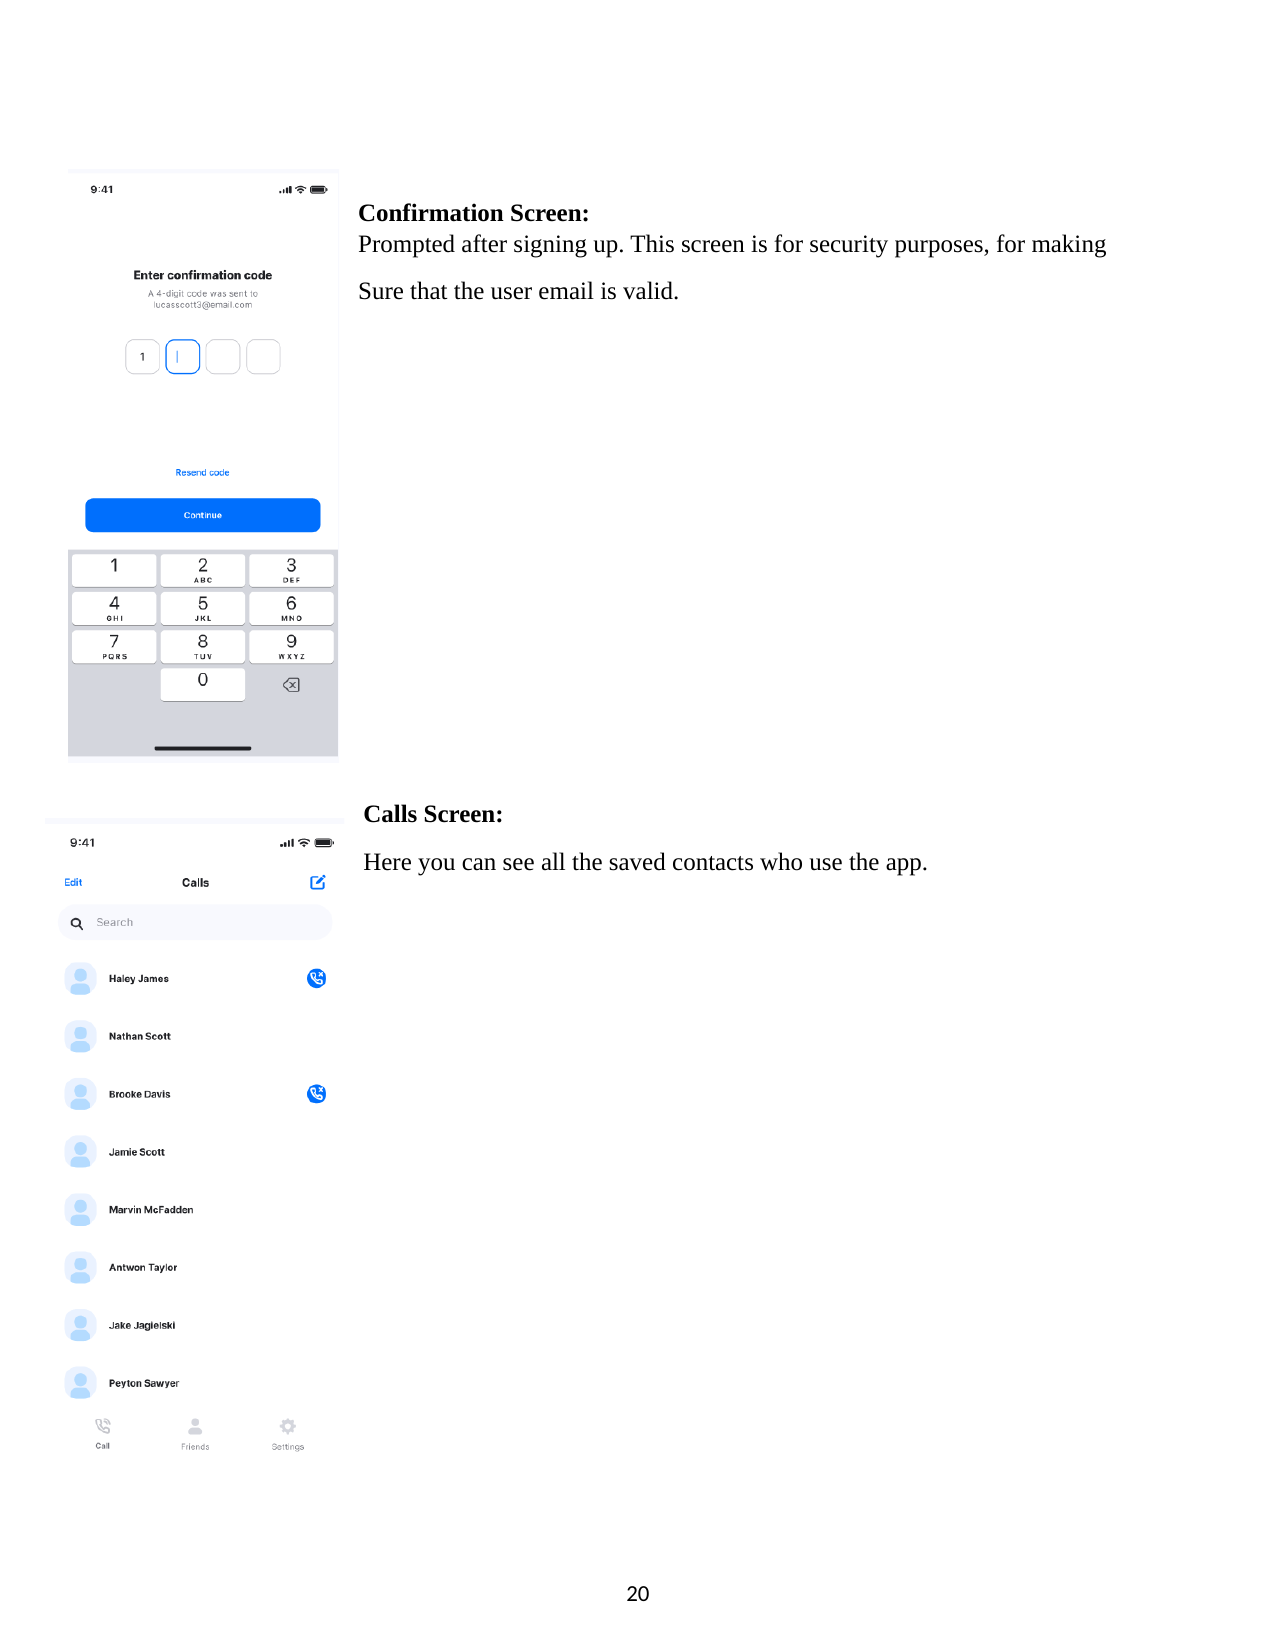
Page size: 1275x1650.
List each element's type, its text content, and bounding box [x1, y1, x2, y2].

picture [44, 818, 344, 1469]
text Here you can see all the saved contacts who use the app. [344, 847, 1125, 876]
text Sure that the user email is valid. [340, 276, 1125, 305]
text Calls Screen: [150, 799, 1125, 828]
text Confirmation Screen: Prompted after signing up. This screen is for security purposes, for making [340, 198, 1125, 257]
picture [67, 169, 340, 761]
